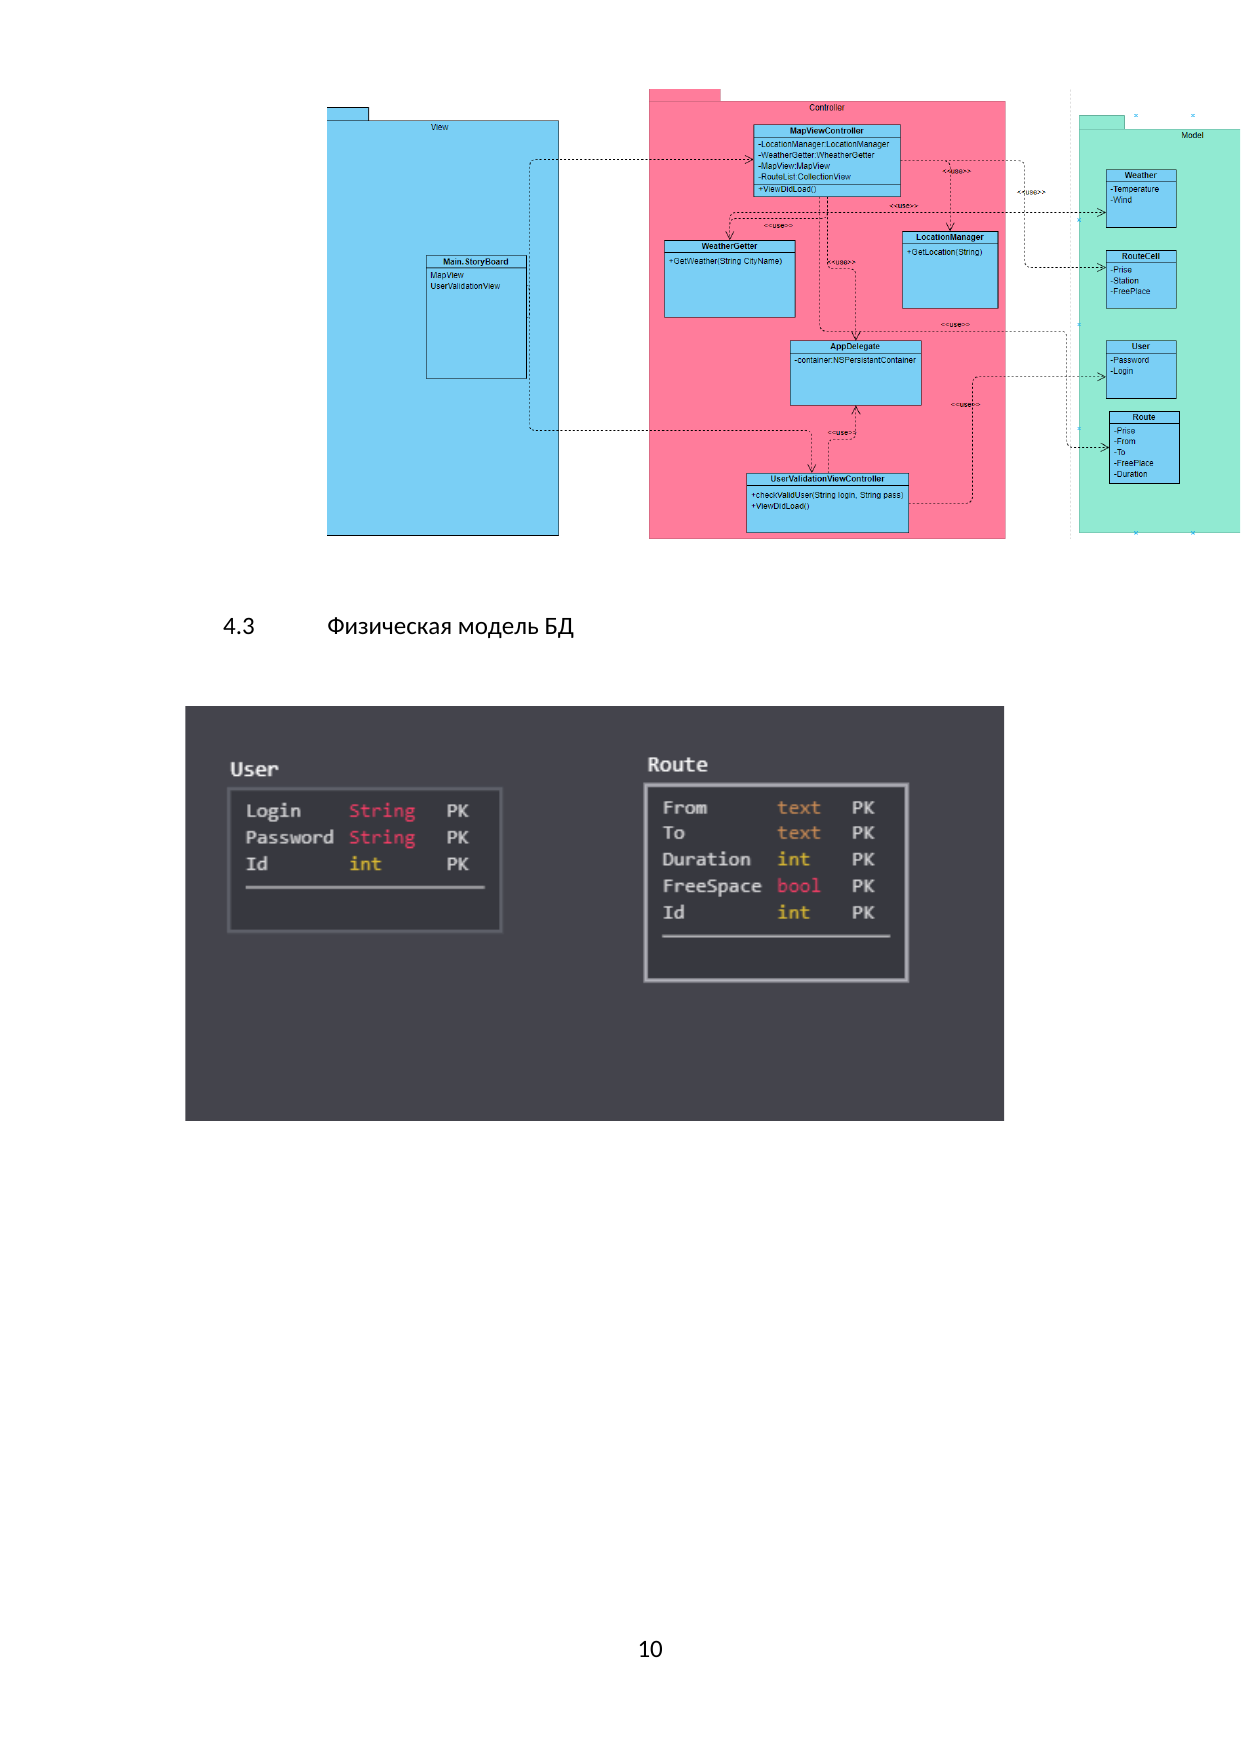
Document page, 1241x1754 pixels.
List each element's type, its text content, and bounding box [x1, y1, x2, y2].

list Физическая модель БД [223, 610, 1152, 641]
picture [185, 706, 1005, 1121]
picture [327, 89, 1241, 539]
